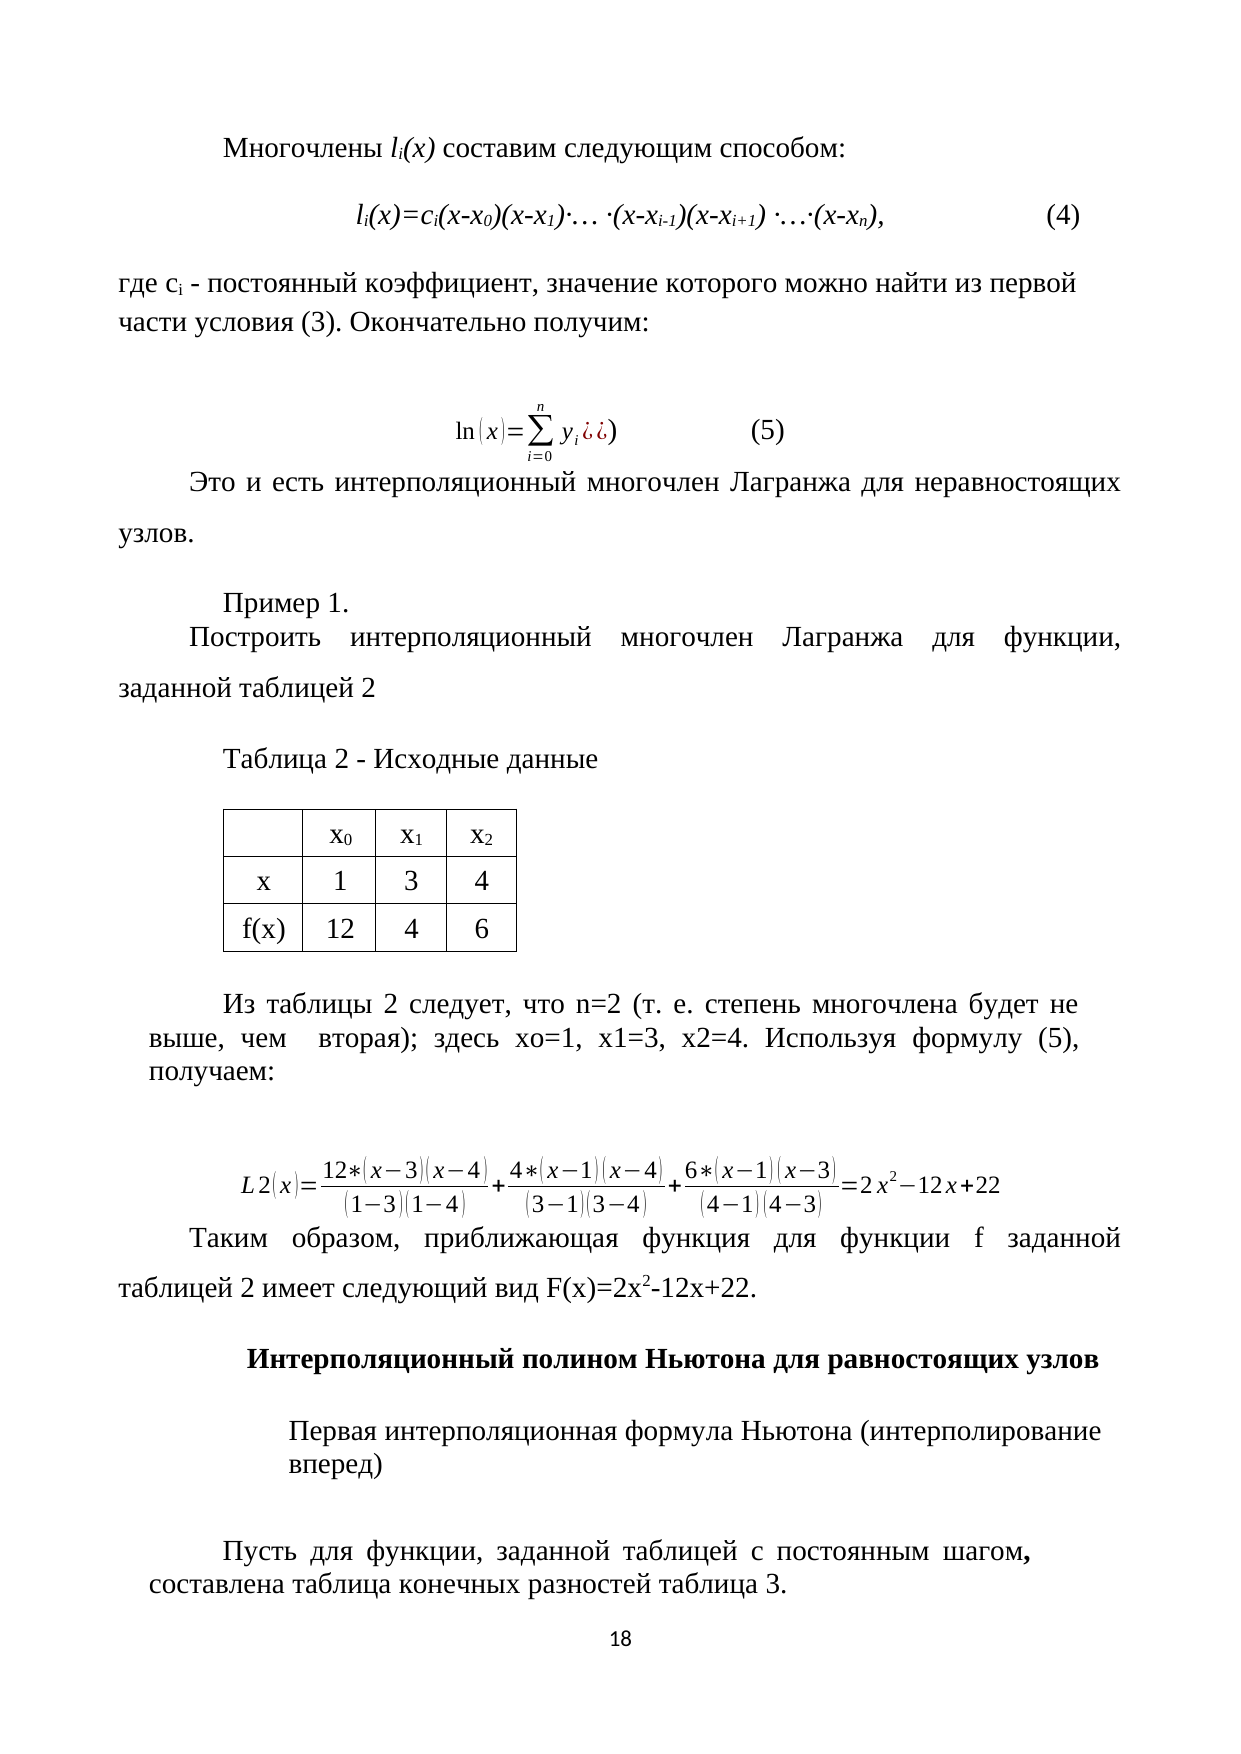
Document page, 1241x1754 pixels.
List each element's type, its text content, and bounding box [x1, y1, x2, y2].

table_cell 4 [447, 857, 516, 903]
text li(x)=ci(x-x0)(x-x1)·… ·(x-xi-1)(x-xi+1) ·…·(x-xn), (4) [118, 197, 1080, 231]
table_cell 6 [447, 904, 516, 951]
table_cell 1 [303, 857, 375, 903]
text Таким образом, приближающая функция для функции f заданной таблицей 2 имеет следующий вид F(x)=2x2-12x+22. [118, 1220, 1122, 1304]
text Первая интерполяционная формула Ньютона (интерполирование вперед) [288, 1413, 1122, 1480]
table_header x0 [303, 810, 375, 856]
text Многочлены li(х) составим следующим способом: [223, 130, 1122, 163]
table_cell 3 [376, 857, 446, 903]
table_header x2 [447, 810, 516, 856]
text Интерполяционный полином Ньютона для равностоящих узлов [224, 1341, 1122, 1375]
text Пусть для функции, заданной таблицей с постоянным шагом, составлена таблица конечных разностей таблица 3. [149, 1533, 1122, 1600]
text ) (5) [118, 397, 1122, 464]
text Из таблицы 2 следует, что n=2 (т. е. степень многочлена будет не выше, чем вторая); здесь хо=1, х1=3, х2=4. Используя формулу (5), получаем: [149, 986, 1080, 1087]
table_header [224, 810, 302, 856]
table_cell x [224, 857, 302, 903]
table_cell 4 [376, 904, 446, 951]
text Построить интерполяционный многочлен Лагранжа для функции, заданной таблицей 2 [118, 619, 1122, 703]
table_cell 12 [303, 904, 375, 951]
table_cell f(x) [224, 904, 302, 951]
text где сi - постоянный коэффициент, значение которого можно найти из первой части условия (3). Окончательно получим: [118, 265, 1122, 337]
table_header x1 [376, 810, 446, 856]
text Это и есть интерполяционный многочлен Лагранжа для неравностоящих узлов. [118, 464, 1122, 548]
text Таблица 2 - Исходные данные [223, 741, 1122, 774]
text Пример 1. [223, 586, 1122, 619]
